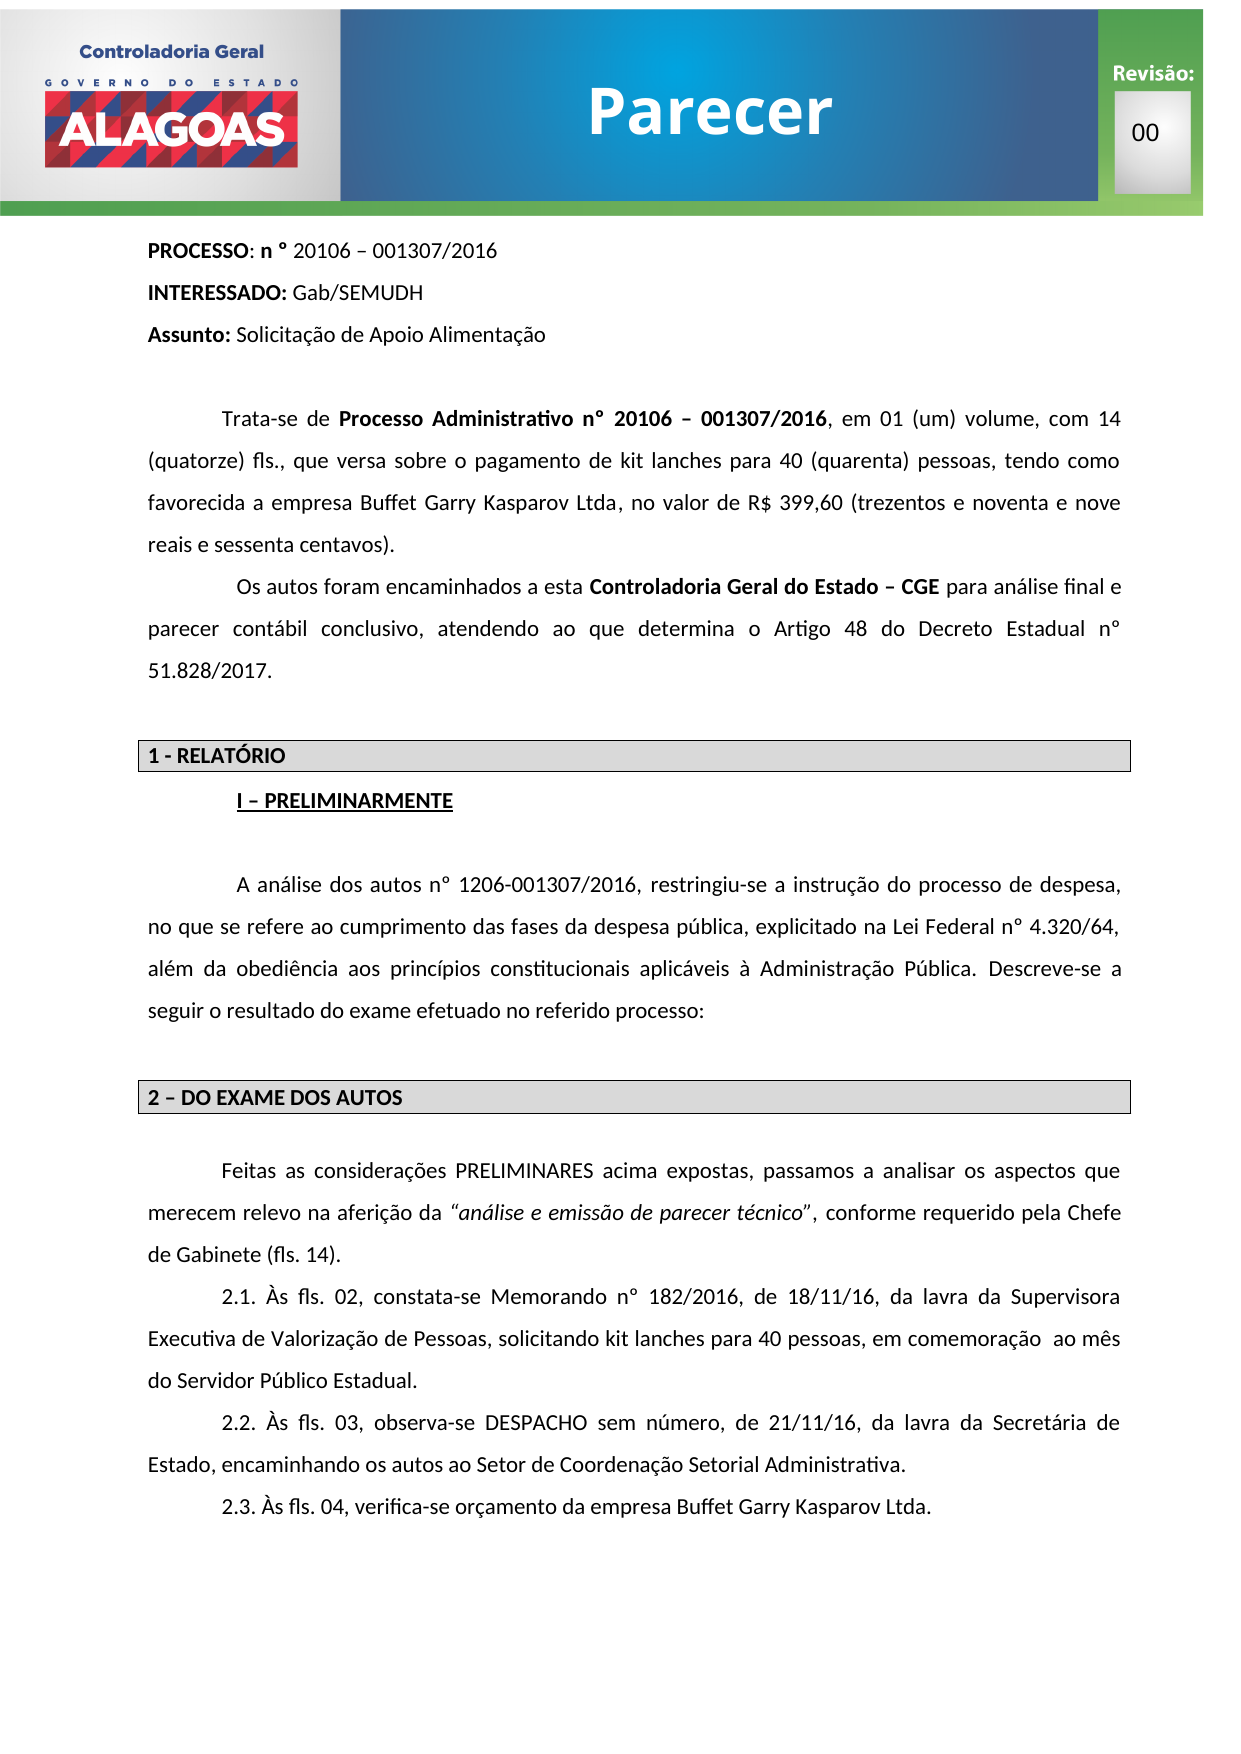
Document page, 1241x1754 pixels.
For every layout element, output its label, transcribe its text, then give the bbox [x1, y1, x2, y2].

text Assunto: Solicitação de Apoio Alimentação [148, 320, 1122, 348]
picture [0, 9, 1204, 216]
text 2.3. Às fls. 04, verifica-se orçamento da empresa Buffet Garry Kasparov Ltda. [148, 1492, 1122, 1520]
text 1 - RELATÓRIO [139, 741, 1130, 771]
text 2 – DO EXAME DOS AUTOS [139, 1081, 1130, 1113]
text A análise dos autos nº 1206-001307/2016, restringiu-se a instrução do processo de despesa, no que se refere ao cumprimento das fases da despesa pública, explicitado na Lei Federal nº 4.320/64, além da obediência aos princípios constitucionais aplicáveis à Administração Pública. Descreve-se a seguir o resultado do exame efetuado no referido processo: [148, 870, 1122, 1024]
text Trata-se de Processo Administrativo nº 20106 – 001307/2016, em 01 (um) volume, com 14 (quatorze) fls., que versa sobre o pagamento de kit lanches para 40 (quarenta) pessoas, tendo como favorecida a empresa Buffet Garry Kasparov Ltda, no valor de R$ 399,60 (trezentos e noventa e nove reais e sessenta centavos). [148, 404, 1122, 558]
text PROCESSO: n º 20106 – 001307/2016 [148, 236, 1122, 264]
text Feitas as considerações PRELIMINARES acima expostas, passamos a analisar os aspectos que merecem relevo na aferição da “análise e emissão de parecer técnico”, conforme requerido pela Chefe de Gabinete (fls. 14). [148, 1156, 1122, 1268]
text 2.1. Às fls. 02, constata-se Memorando nº 182/2016, de 18/11/16, da lavra da Supervisora Executiva de Valorização de Pessoas, solicitando kit lanches para 40 pessoas, em comemoração ao mês do Servidor Público Estadual. [148, 1282, 1122, 1394]
text INTERESSADO: Gab/SEMUDH [148, 278, 1122, 306]
text I – PRELIMINARMENTE [163, 786, 1122, 814]
text 2.2. Às fls. 03, observa-se DESPACHO sem número, de 21/11/16, da lavra da Secretária de Estado, encaminhando os autos ao Setor de Coordenação Setorial Administrativa. [148, 1408, 1122, 1478]
text Os autos foram encaminhados a esta Controladoria Geral do Estado – CGE para análise final e parecer contábil conclusivo, atendendo ao que determina o Artigo 48 do Decreto Estadual nº 51.828/2017. [148, 572, 1122, 684]
